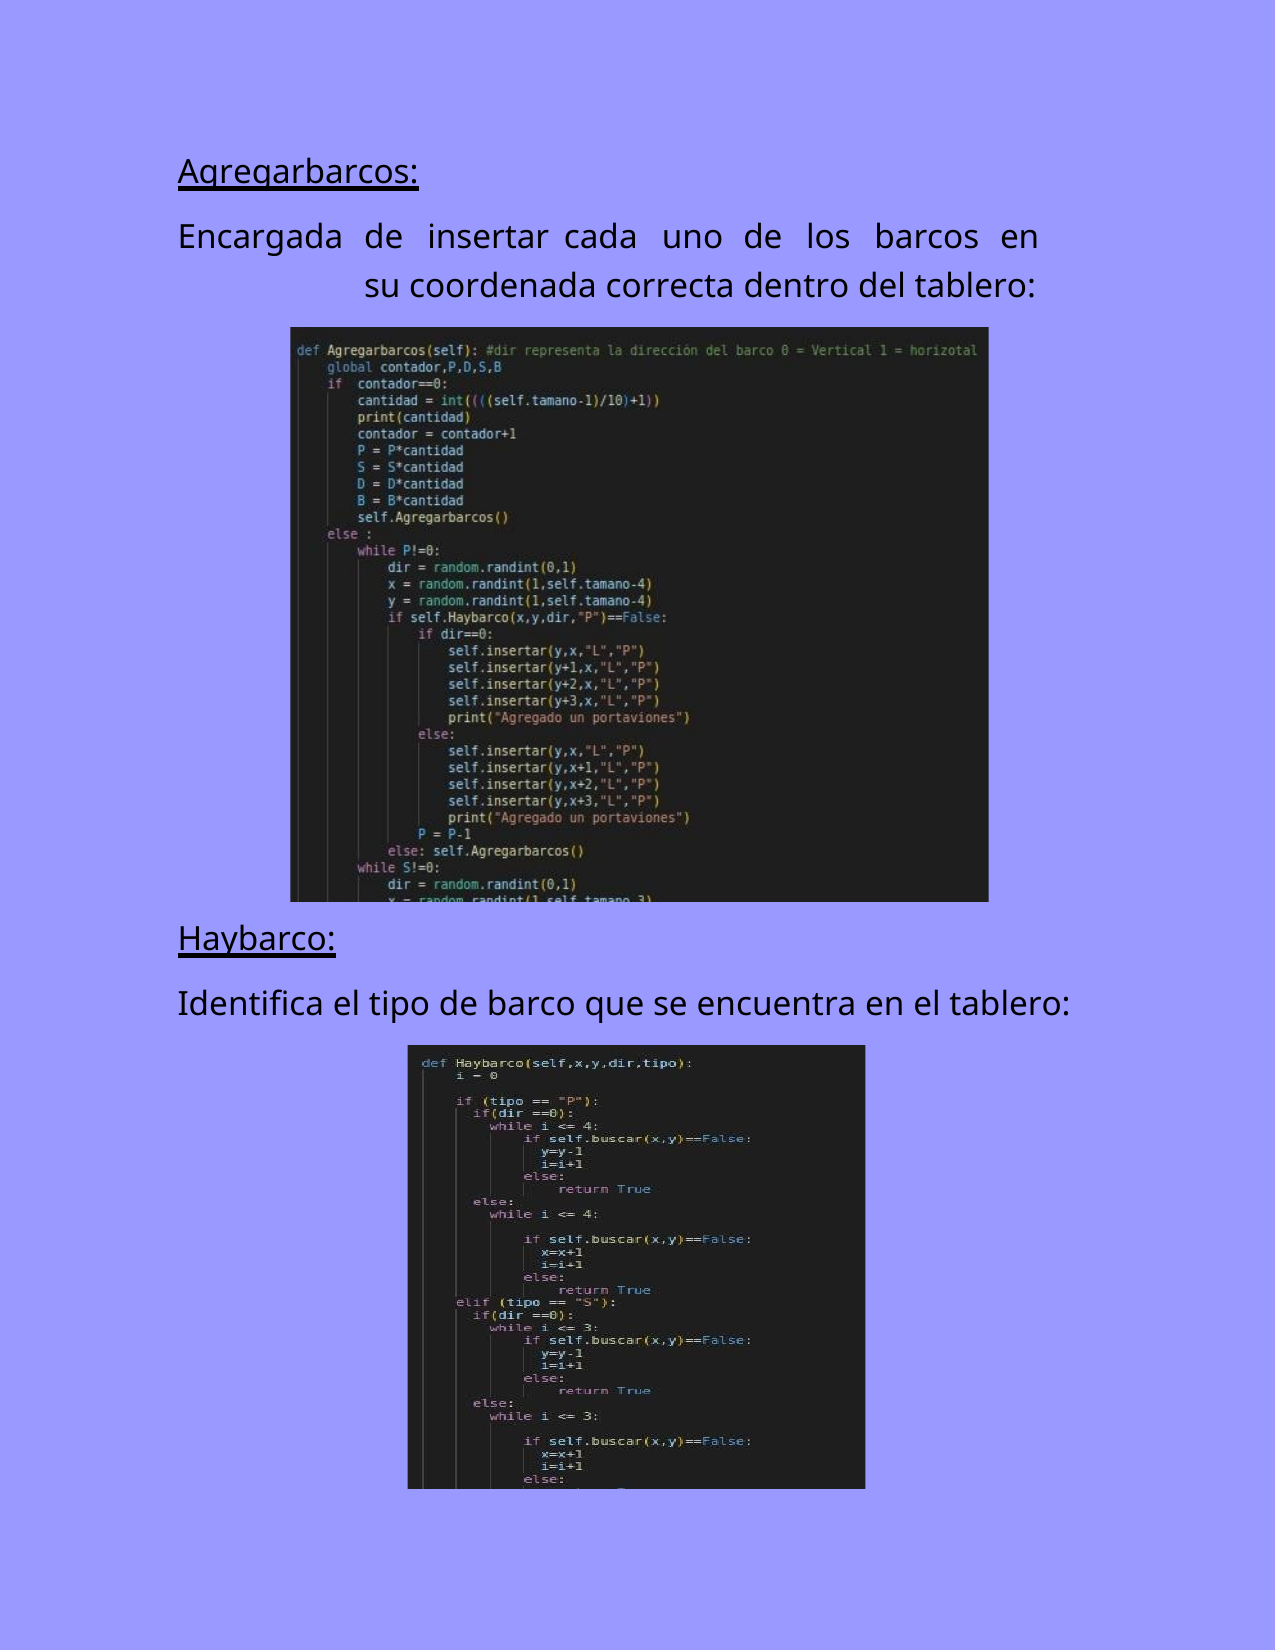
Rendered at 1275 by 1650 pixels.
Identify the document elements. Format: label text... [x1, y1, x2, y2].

text Agregarbarcos: [177, 147, 1164, 193]
text Encargada de insertar cada uno de los barcos en su coordenada correcta dentro del tablero: [177, 213, 1098, 307]
picture [290, 327, 989, 902]
text Identifica el tipo de barco que se encuentra en el tablero: [177, 980, 1164, 1026]
picture [407, 1045, 866, 1489]
